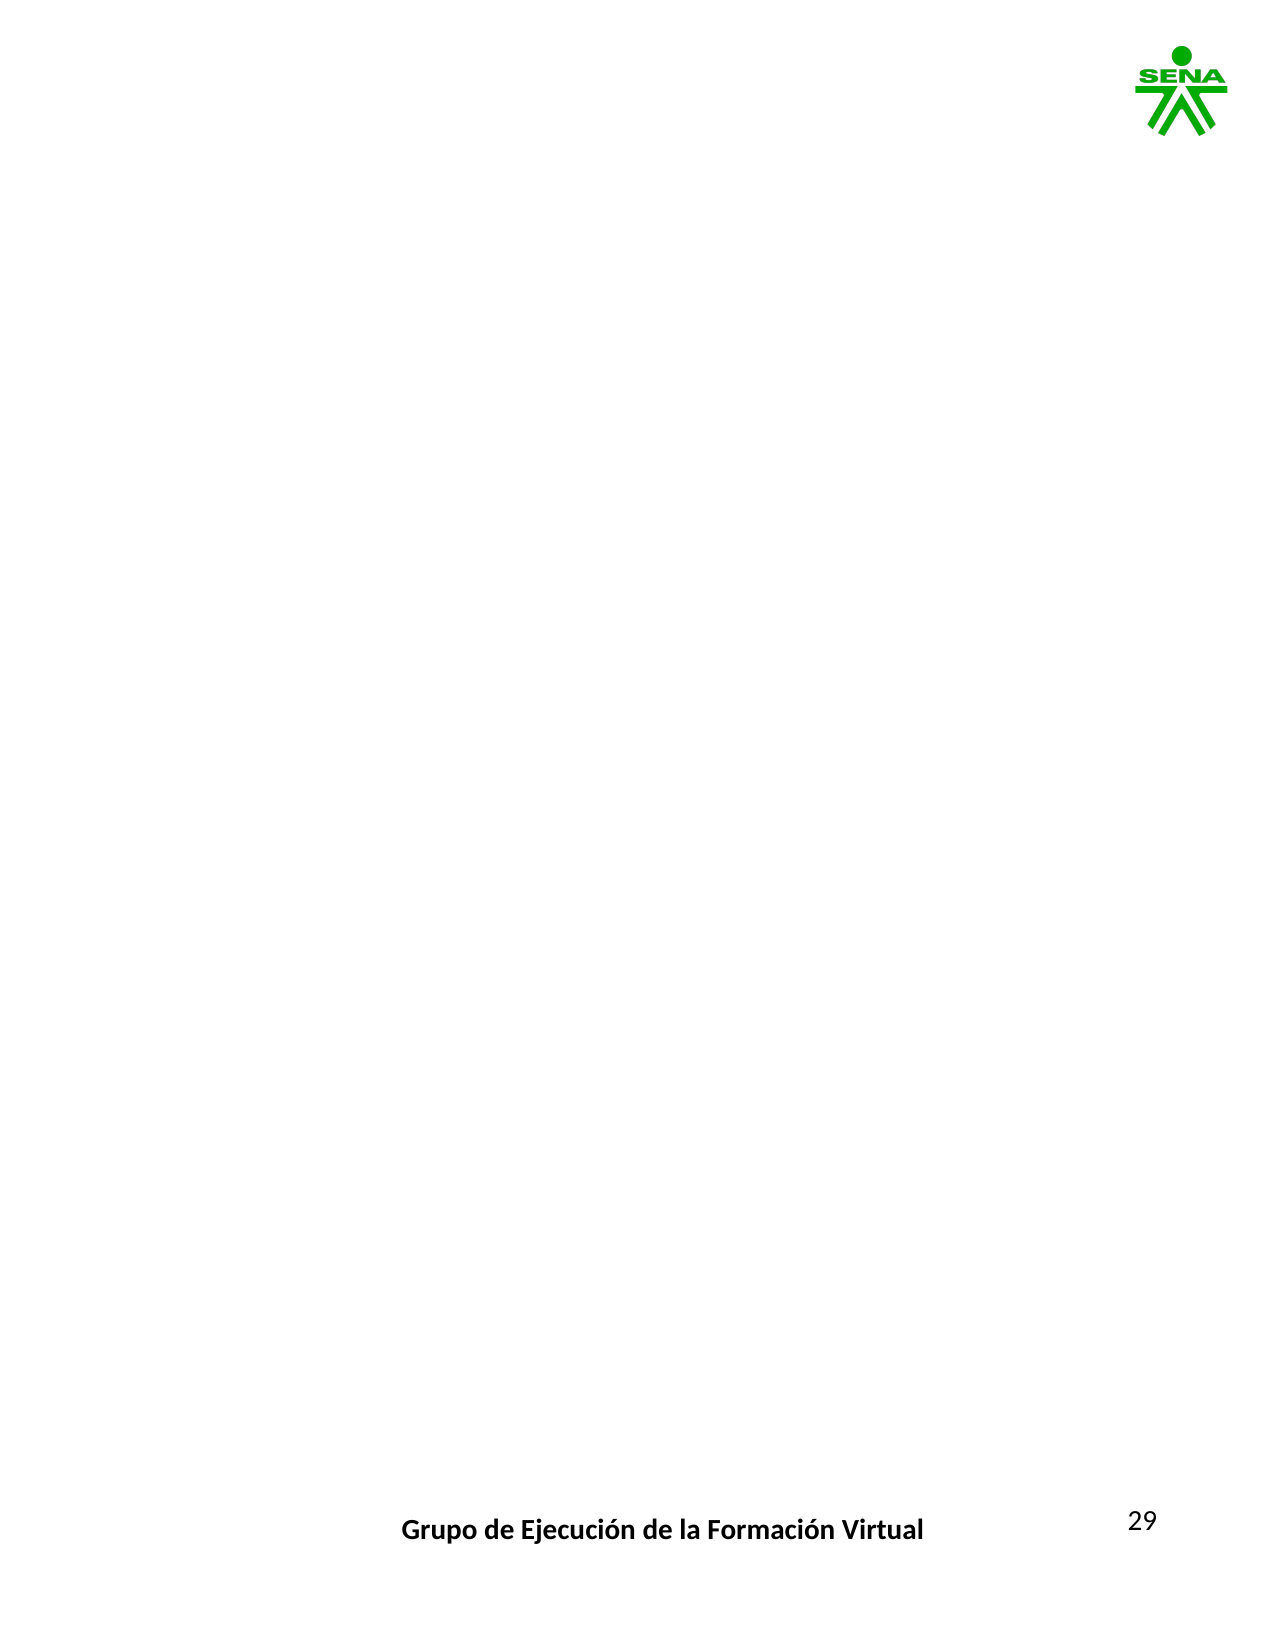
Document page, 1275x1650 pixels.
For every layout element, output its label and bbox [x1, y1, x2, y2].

picture [1135, 46, 1228, 136]
